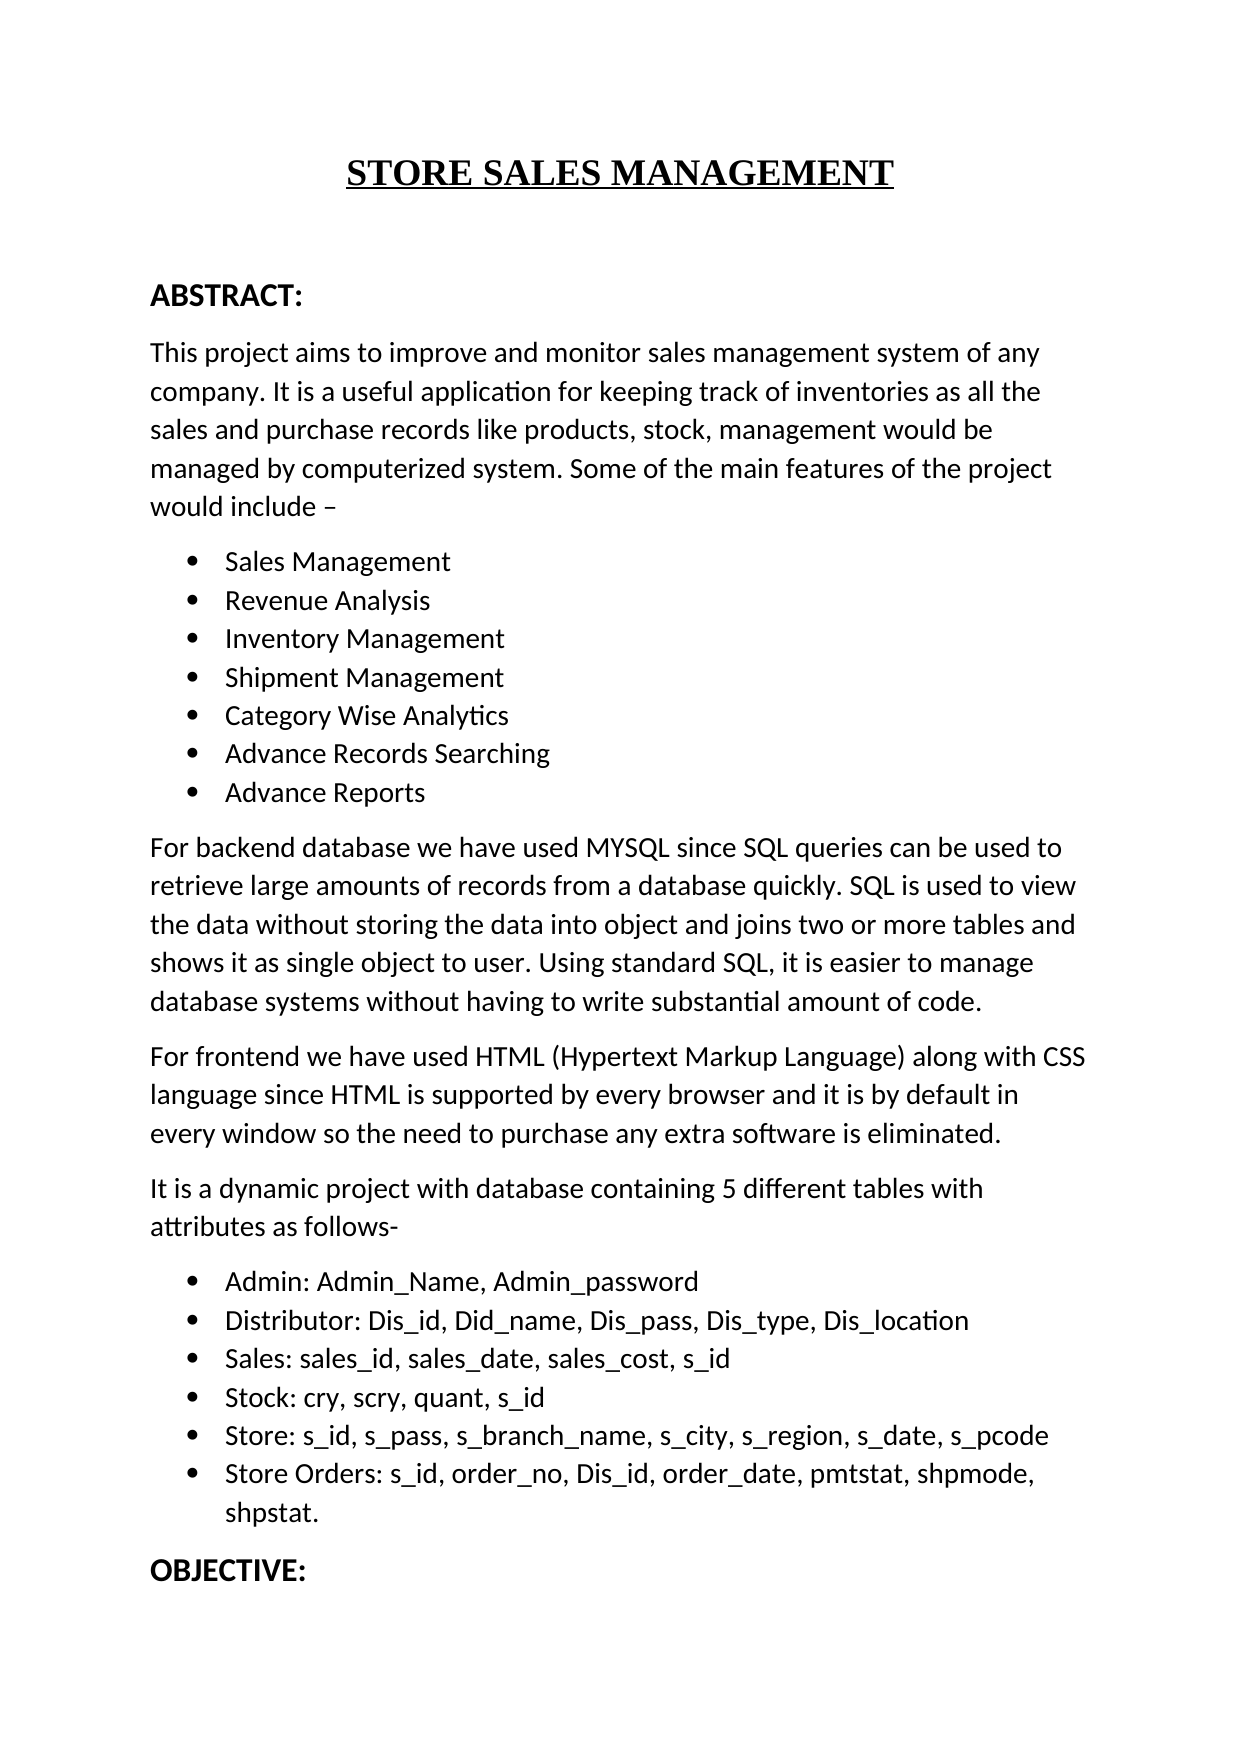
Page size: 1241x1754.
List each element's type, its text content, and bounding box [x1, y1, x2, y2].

list Advance Reports [187, 774, 1090, 809]
list Sales Management [187, 543, 1090, 579]
text STORE SALES MANAGEMENT [150, 150, 1090, 193]
list Shipment Management [187, 659, 1090, 694]
list Revenue Analysis [187, 582, 1090, 617]
list Inventory Management [187, 620, 1090, 656]
text This project aims to improve and monitor sales management system of any company. It is a useful application for keeping track of inventories as all the sales and purchase records like products, stock, management would be managed by computerized system. Some of the main features of the project would include – [150, 334, 1090, 524]
text It is a dynamic project with database containing 5 different tables with attributes as follows- [150, 1170, 1090, 1244]
list Distributor: Dis_id, Did_name, Dis_pass, Dis_type, Dis_location [187, 1302, 1090, 1337]
list Store: s_id, s_pass, s_branch_name, s_city, s_region, s_date, s_pcode [187, 1417, 1090, 1453]
list Category Wise Analytics [187, 697, 1090, 733]
list Admin: Admin_Name, Admin_password [187, 1263, 1090, 1299]
text OBJECTIVE: [150, 1549, 1090, 1590]
list Advance Records Searching [187, 736, 1090, 771]
list Stock: cry, scry, quant, s_id [187, 1379, 1090, 1414]
list Sales: sales_id, sales_date, sales_cost, s_id [187, 1340, 1090, 1376]
text For backend database we have used MYSQL since SQL queries can be used to retrieve large amounts of records from a database quickly. SQL is used to view the data without storing the data into object and joins two or more tables and shows it as single object to user. Using standard SQL, it is easier to manage database systems without having to write substantial amount of code. [150, 829, 1090, 1018]
text ABSTRACT: [150, 274, 1090, 314]
list Store Orders: s_id, order_no, Dis_id, order_date, pmtstat, shpmode, shpstat. [187, 1456, 1090, 1530]
text For frontend we have used HTML (Hypertext Markup Language) along with CSS language since HTML is supported by every browser and it is by default in every window so the need to purchase any extra software is eliminated. [150, 1038, 1090, 1150]
